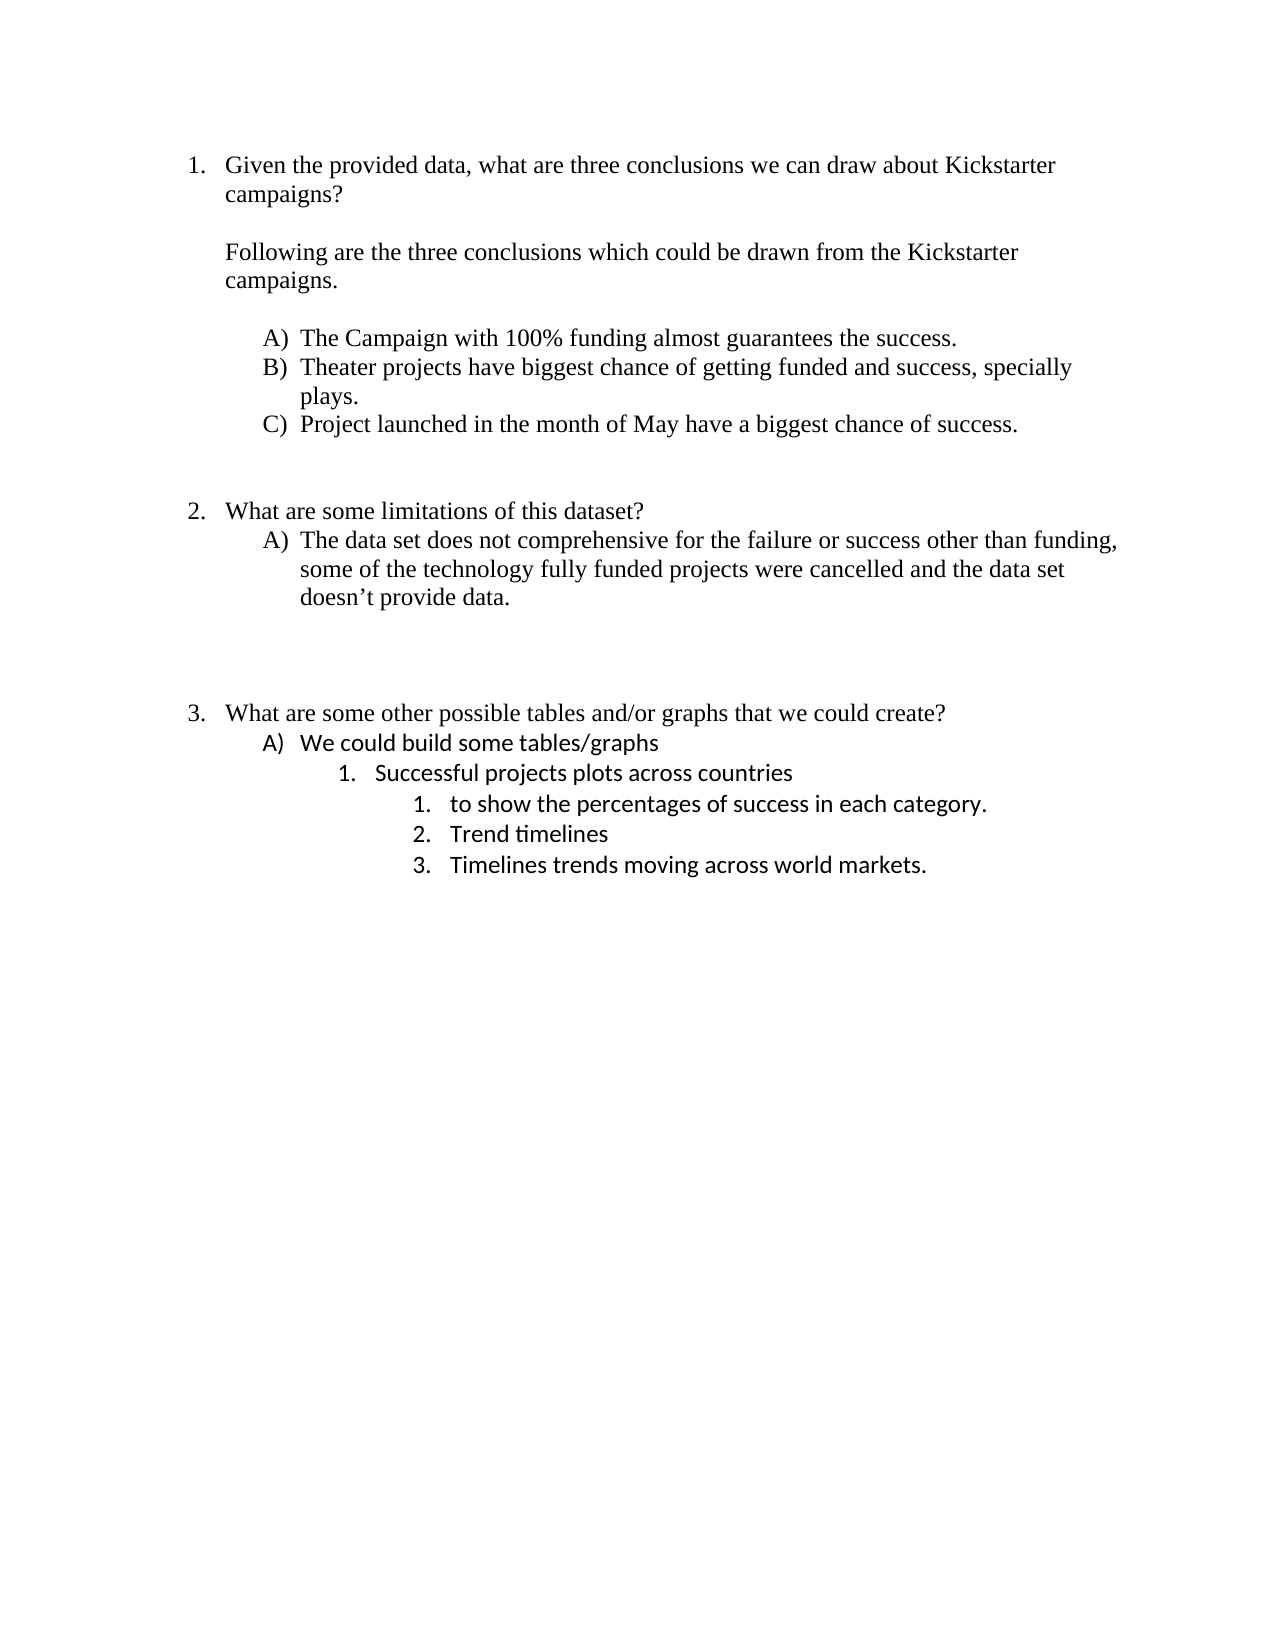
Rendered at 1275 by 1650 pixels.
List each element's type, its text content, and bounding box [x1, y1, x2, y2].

list Given the provided data, what are three conclusions we can draw about Kickstarter campaigns? [187, 150, 1125, 207]
list What are some other possible tables and/or graphs that we could create? [187, 698, 1125, 727]
list Project launched in the month of May have a biggest chance of success. [262, 409, 1125, 438]
list We could build some tables/graphs [262, 727, 1125, 758]
list Theater projects have biggest chance of getting funded and success, specially plays. [262, 352, 1125, 409]
list Trend timelines [412, 819, 1125, 849]
list What are some limitations of this dataset? [187, 496, 1125, 525]
list Successful projects plots across countries [337, 758, 1125, 788]
list to show the percentages of success in each category. [412, 788, 1125, 819]
list Timelines trends moving across world markets. [412, 849, 1125, 880]
list The data set does not comprehensive for the failure or success other than funding, some of the technology fully funded projects were cancelled and the data set doesn’t provide data. [262, 525, 1125, 611]
list The Campaign with 100% funding almost guarantees the success. [262, 323, 1125, 352]
text Following are the three conclusions which could be drawn from the Kickstarter campaigns. [225, 237, 1125, 294]
